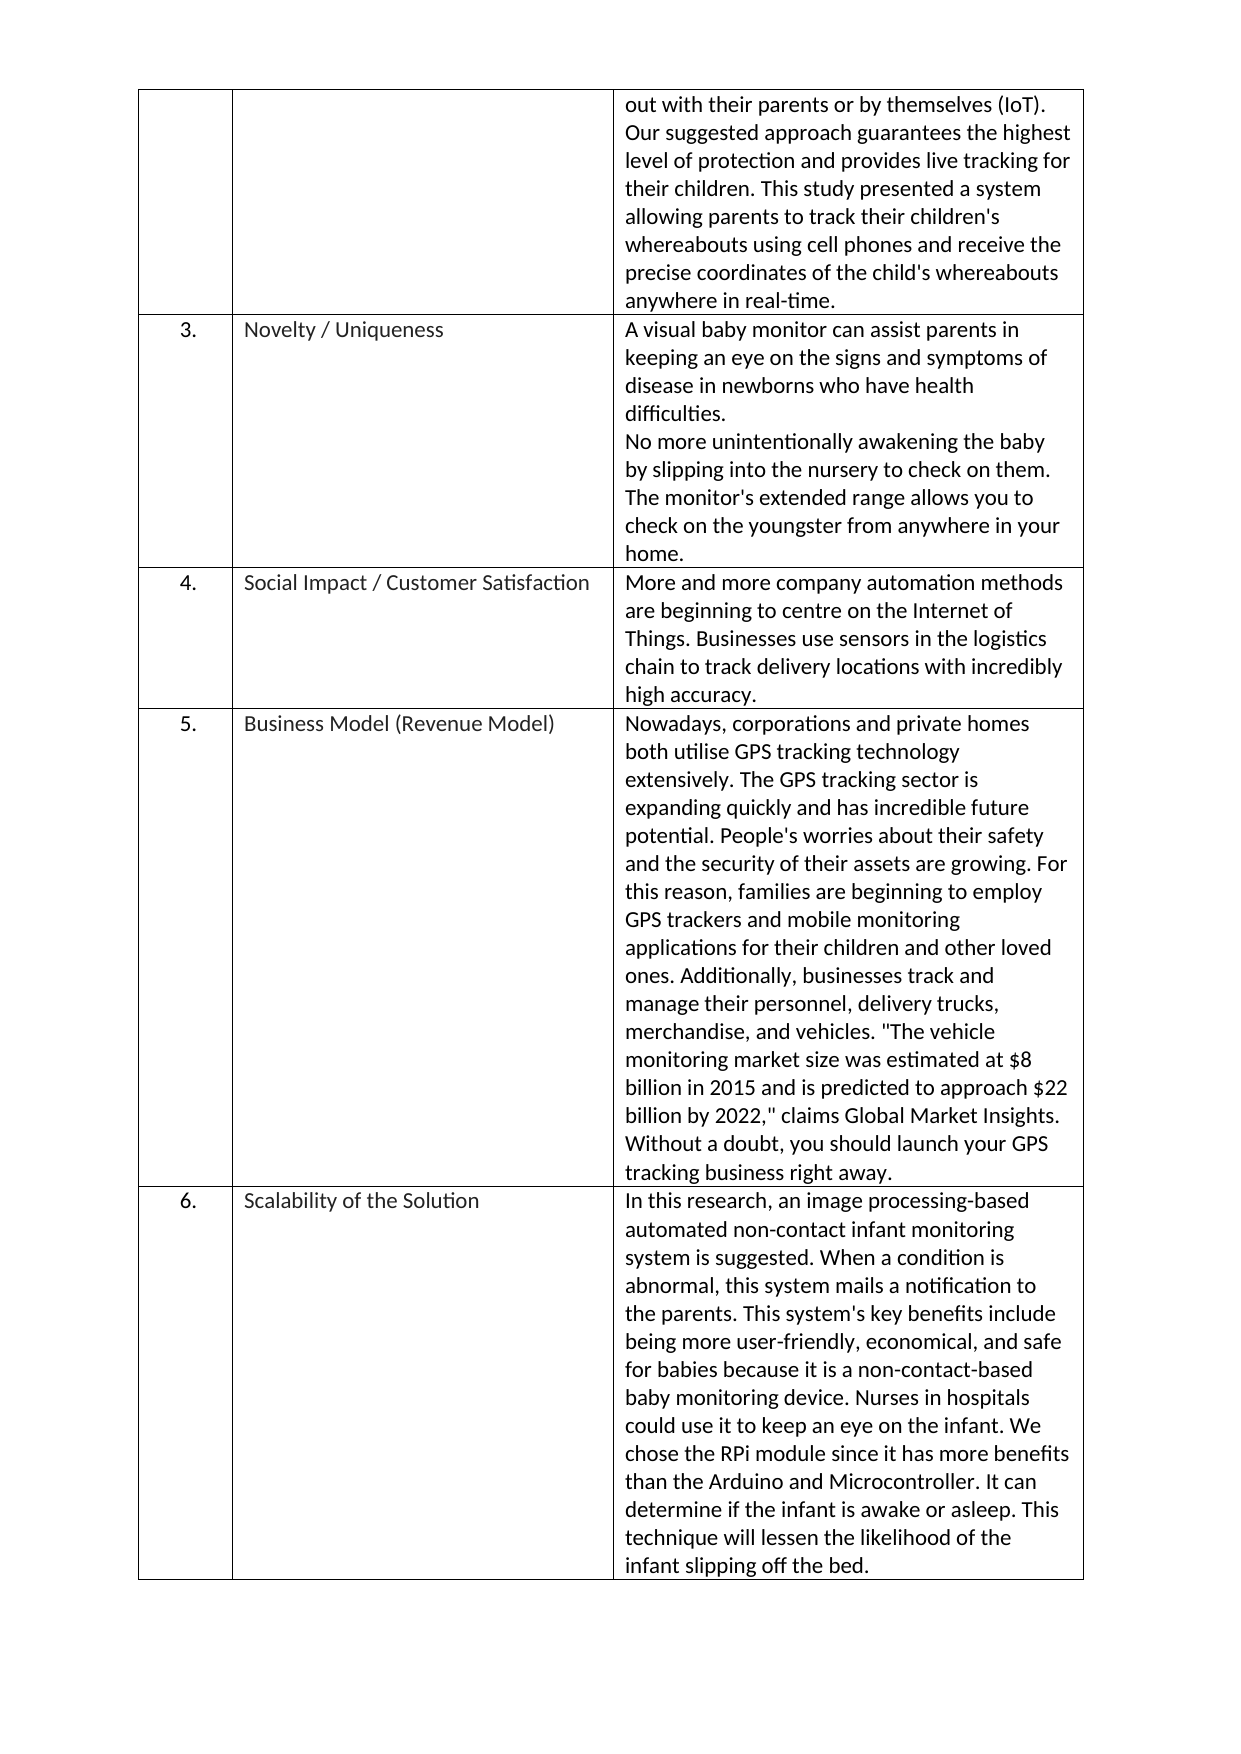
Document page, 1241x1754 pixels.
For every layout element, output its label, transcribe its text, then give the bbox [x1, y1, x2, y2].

table_cell [139, 315, 232, 567]
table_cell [614, 90, 1083, 314]
table_cell Business Model (Revenue Model) [233, 709, 613, 1186]
table_cell [139, 709, 232, 1186]
table_cell A visual baby monitor can assist parents in keeping an eye on the signs and symptoms of disease in newborns who have health difficulties. No more unintentionally awakening the baby by slipping into the nursery to check on them. The monitor's extended range allows you to check on the youngster from anywhere in your home. [614, 315, 1083, 567]
table_cell [139, 1187, 232, 1579]
table_cell In this research, an image processing-based automated non-contact infant monitoring system is suggested. When a condition is abnormal, this system mails a notification to the parents. This system's key benefits include being more user-friendly, economical, and safe for babies because it is a non-contact-based baby monitoring device. Nurses in hospitals could use it to keep an eye on the infant. We chose the RPi module since it has more benefits than the Arduino and Microcontroller. It can determine if the infant is awake or asleep. This technique will lessen the likelihood of the infant slipping off the bed. [614, 1187, 1083, 1579]
table_cell Novelty / Uniqueness [233, 315, 613, 567]
table_cell Scalability of the Solution [233, 1187, 613, 1579]
table_cell [139, 568, 232, 708]
table_cell Social Impact / Customer Satisfaction [233, 568, 613, 708]
table_cell Nowadays, corporations and private homes both utilise GPS tracking technology extensively. The GPS tracking sector is expanding quickly and has incredible future potential. People's worries about their safety and the security of their assets are growing. For this reason, families are beginning to employ GPS trackers and mobile monitoring applications for their children and other loved ones. Additionally, businesses track and manage their personnel, delivery trucks, merchandise, and vehicles. "The vehicle monitoring market size was estimated at $8 billion in 2015 and is predicted to approach $22 billion by 2022," claims Global Market Insights. Without a doubt, you should launch your GPS tracking business right away. [614, 709, 1083, 1186]
table_cell More and more company automation methods are beginning to centre on the Internet of Things. Businesses use sensors in the logistics chain to track delivery locations with incredibly high accuracy. [614, 568, 1083, 708]
table_cell [139, 90, 232, 314]
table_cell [233, 90, 613, 314]
